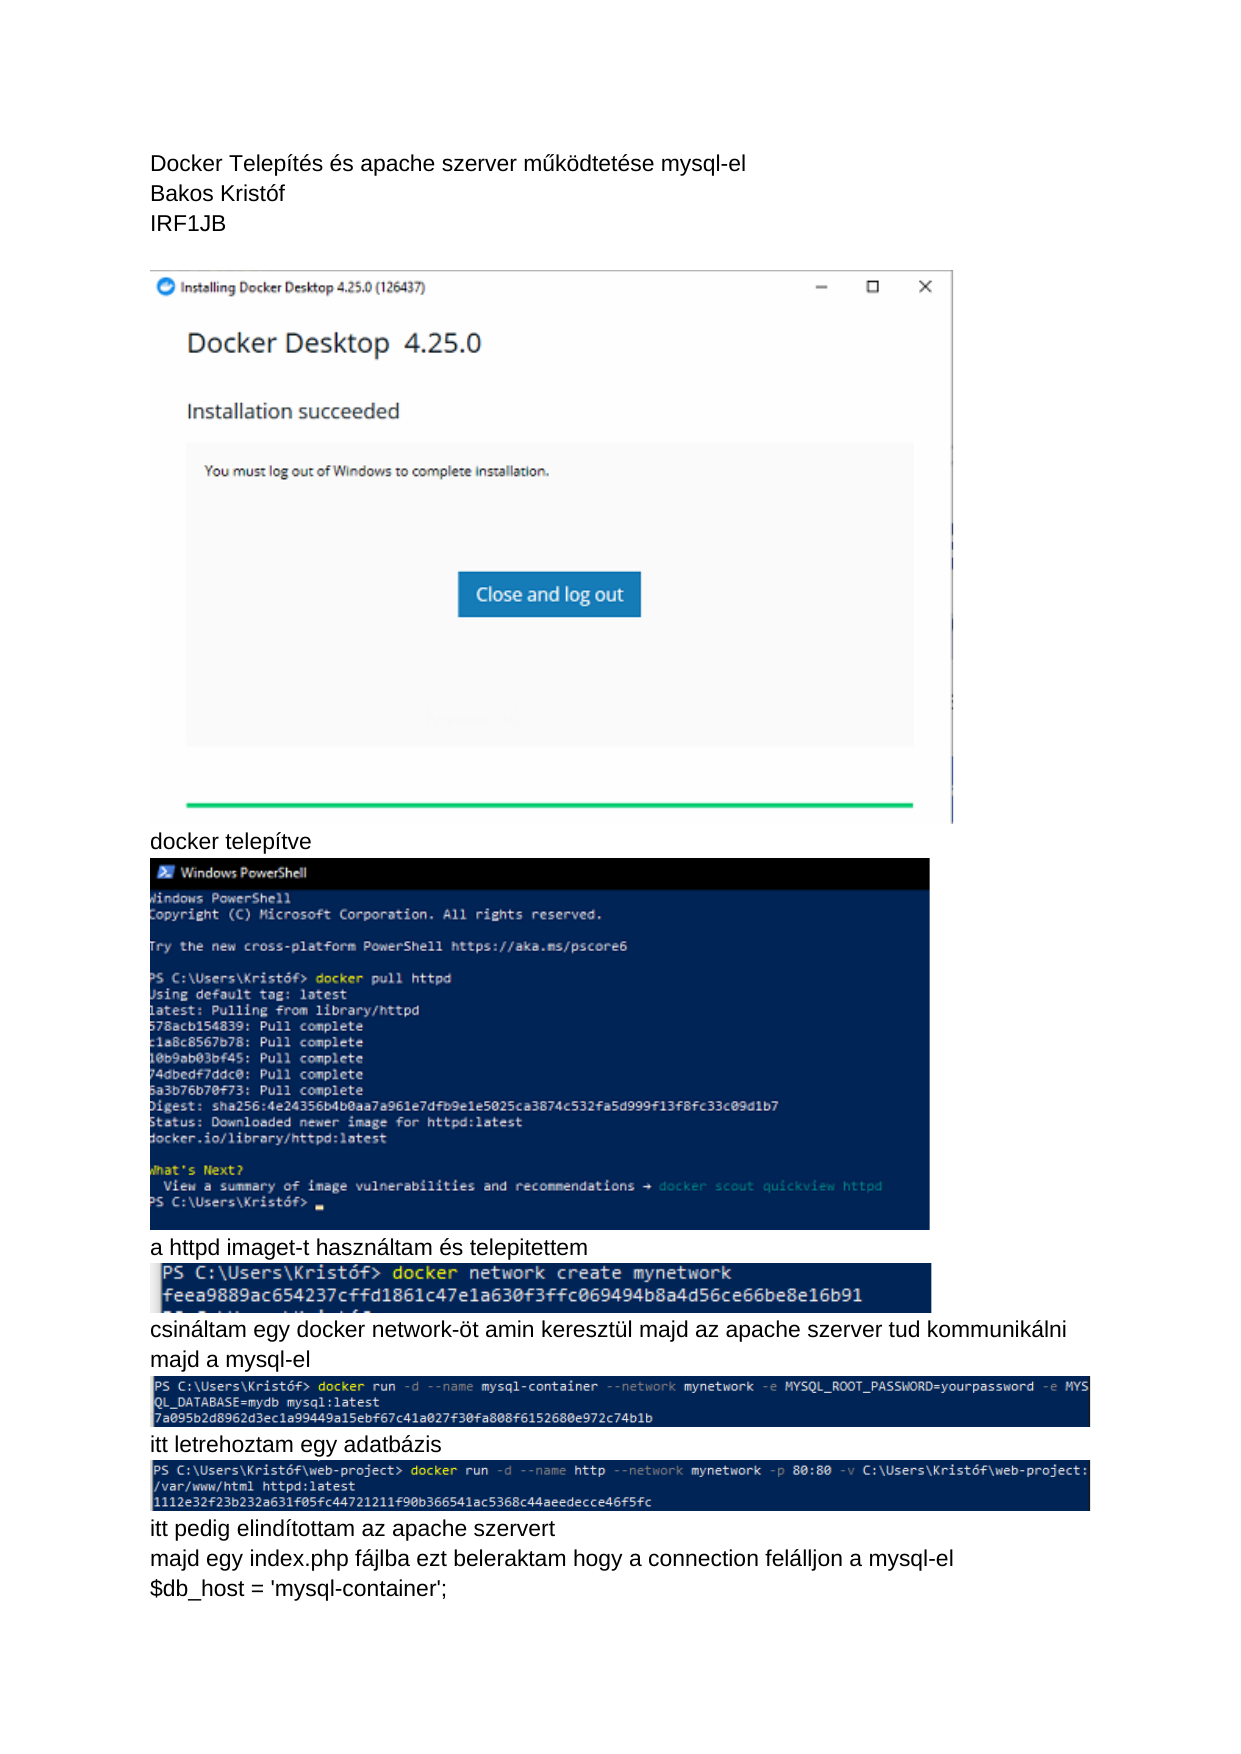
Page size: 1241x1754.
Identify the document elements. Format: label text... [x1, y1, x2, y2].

text a httpd imaget-t használtam és telepitettem [150, 1234, 1090, 1260]
text docker telepítve [150, 828, 1090, 854]
picture [150, 858, 930, 1230]
picture [150, 270, 954, 824]
text IRF1JB [150, 210, 1090, 237]
picture [150, 1376, 1091, 1427]
text Bakos Kristóf [150, 180, 1090, 207]
picture [150, 1460, 1091, 1511]
picture [150, 1263, 932, 1313]
text Docker Telepítés és apache szerver működtetése mysql-el [150, 150, 1090, 176]
text csináltam egy docker network-öt amin keresztül majd az apache szerver tud kommunikálni majd a mysql-el [150, 1316, 1090, 1373]
text itt pedig elindítottam az apache szervert [150, 1514, 1090, 1541]
text itt letrehoztam egy adatbázis [150, 1431, 1090, 1457]
text $db_host = 'mysql-container'; [150, 1575, 1090, 1601]
text majd egy index.php fájlba ezt beleraktam hogy a connection felálljon a mysql-el [150, 1545, 1090, 1571]
